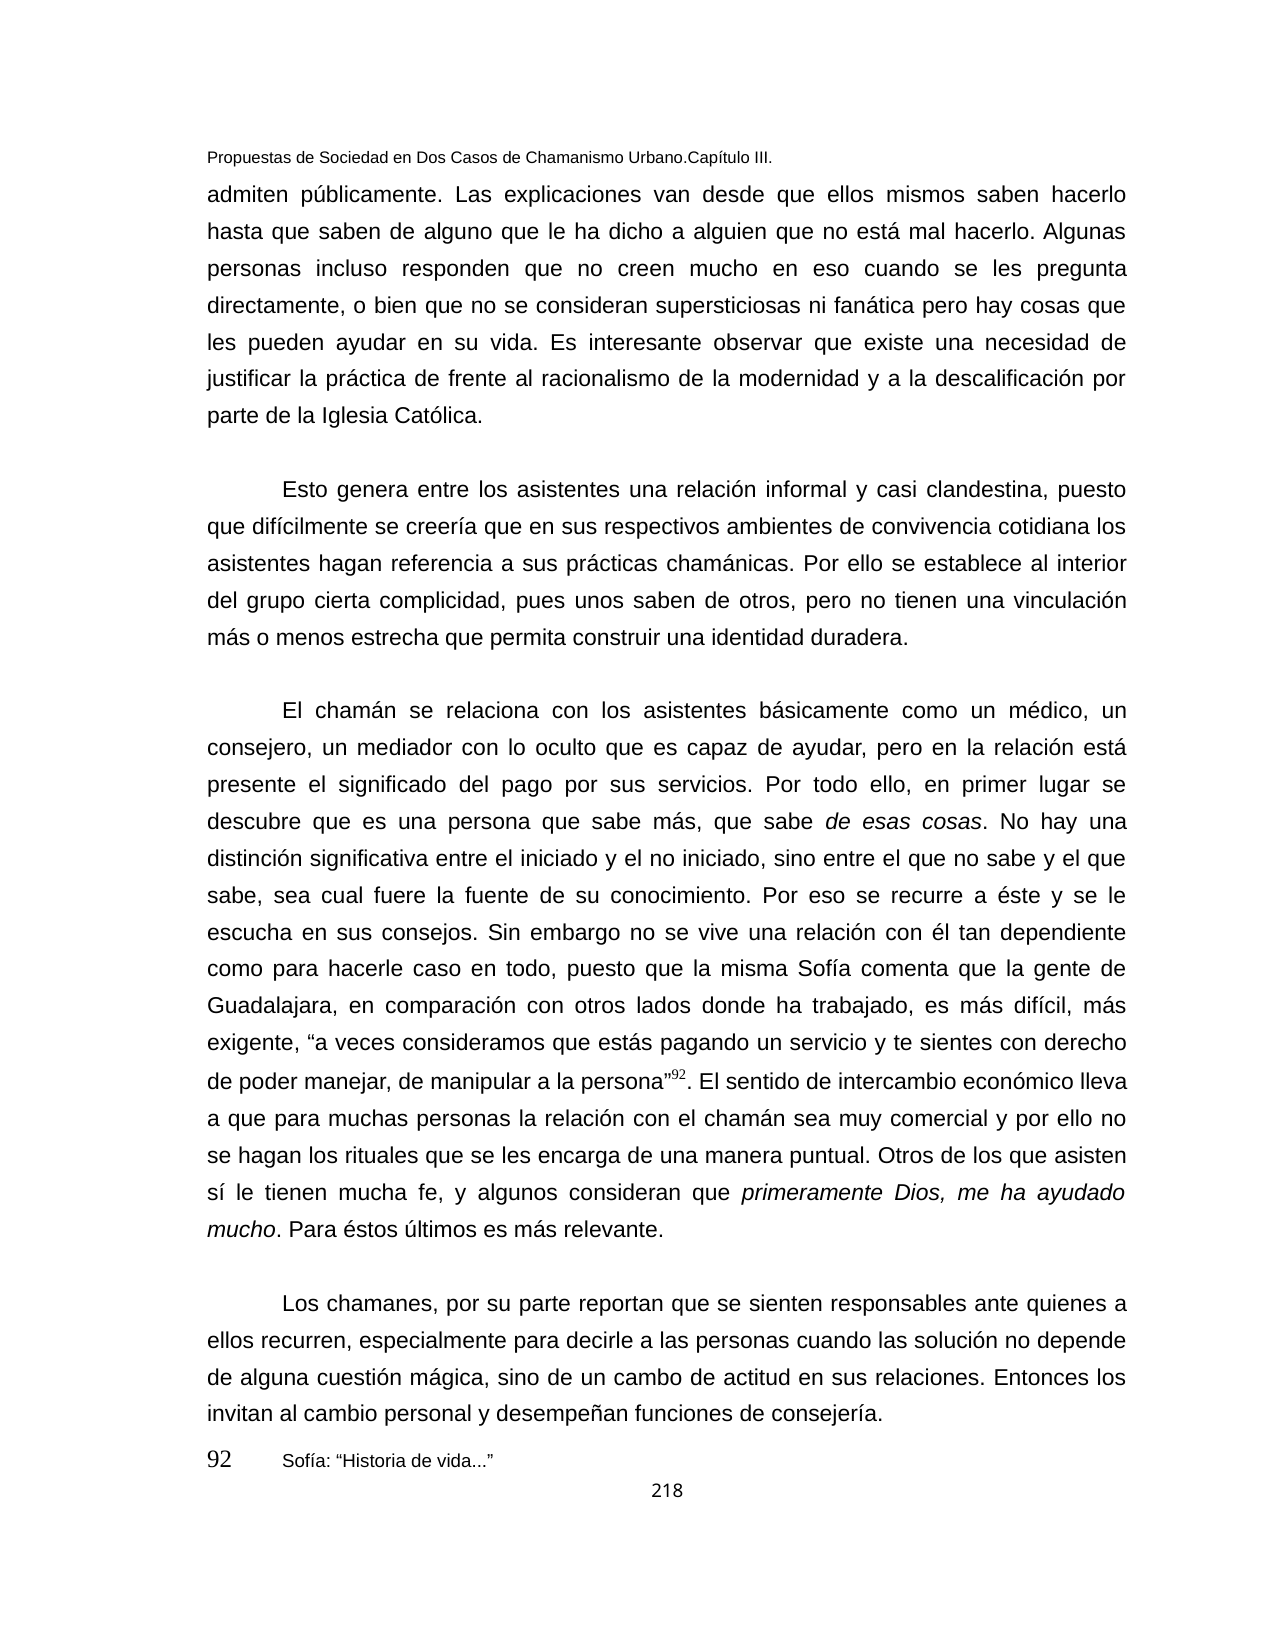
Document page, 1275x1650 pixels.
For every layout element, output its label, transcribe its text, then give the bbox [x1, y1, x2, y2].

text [207, 181, 1127, 429]
text Los chamanes, por su parte reportan que se sienten responsables ante quienes a ellos recurren, especialmente para decirle a las personas cuando las solución no depende de alguna cuestión mágica, sino de un cambo de actitud en sus relaciones. Entonces los invitan al cambio personal y desempeñan funciones de consejería. [207, 1290, 1127, 1427]
text El chamán se relaciona con los asistentes básicamente como un médico, un consejero, un mediador con lo oculto que es capaz de ayudar, pero en la relación está presente el significado del pago por sus servicios. Por todo ello, en primer lugar se descubre que es una persona que sabe más, que sabe de esas cosas. No hay una distinción significativa entre el iniciado y el no iniciado, sino entre el que no sabe y el que sabe, sea cual fuere la fuente de su conocimiento. Por eso se recurre a éste y se le escucha en sus consejos. Sin embargo no se vive una relación con él tan dependiente como para hacerle caso en todo, puesto que la misma Sofía comenta que la gente de Guadalajara, en comparación con otros lados donde ha trabajado, es más difícil, más exigente, “a veces consideramos que estás pagando un servicio y te sientes con derecho de poder manejar, de manipular a la persona”. El sentido de intercambio económico lleva a que para muchas personas la relación con el chamán sea muy comercial y por ello no se hagan los rituales que se les encarga de una manera puntual. Otros de los que asisten sí le tienen mucha fe, y algunos consideran que primeramente Dios, me ha ayudado mucho. Para éstos últimos es más relevante. [207, 697, 1127, 1242]
text Esto genera entre los asistentes una relación informal y casi clandestina, puesto que difícilmente se creería que en sus respectivos ambientes de convivencia cotidiana los asistentes hagan referencia a sus prácticas chamánicas. Por ello se establece al interior del grupo cierta complicidad, pues unos saben de otros, pero no tienen una vinculación más o menos estrecha que permita construir una identidad duradera. [207, 476, 1127, 650]
